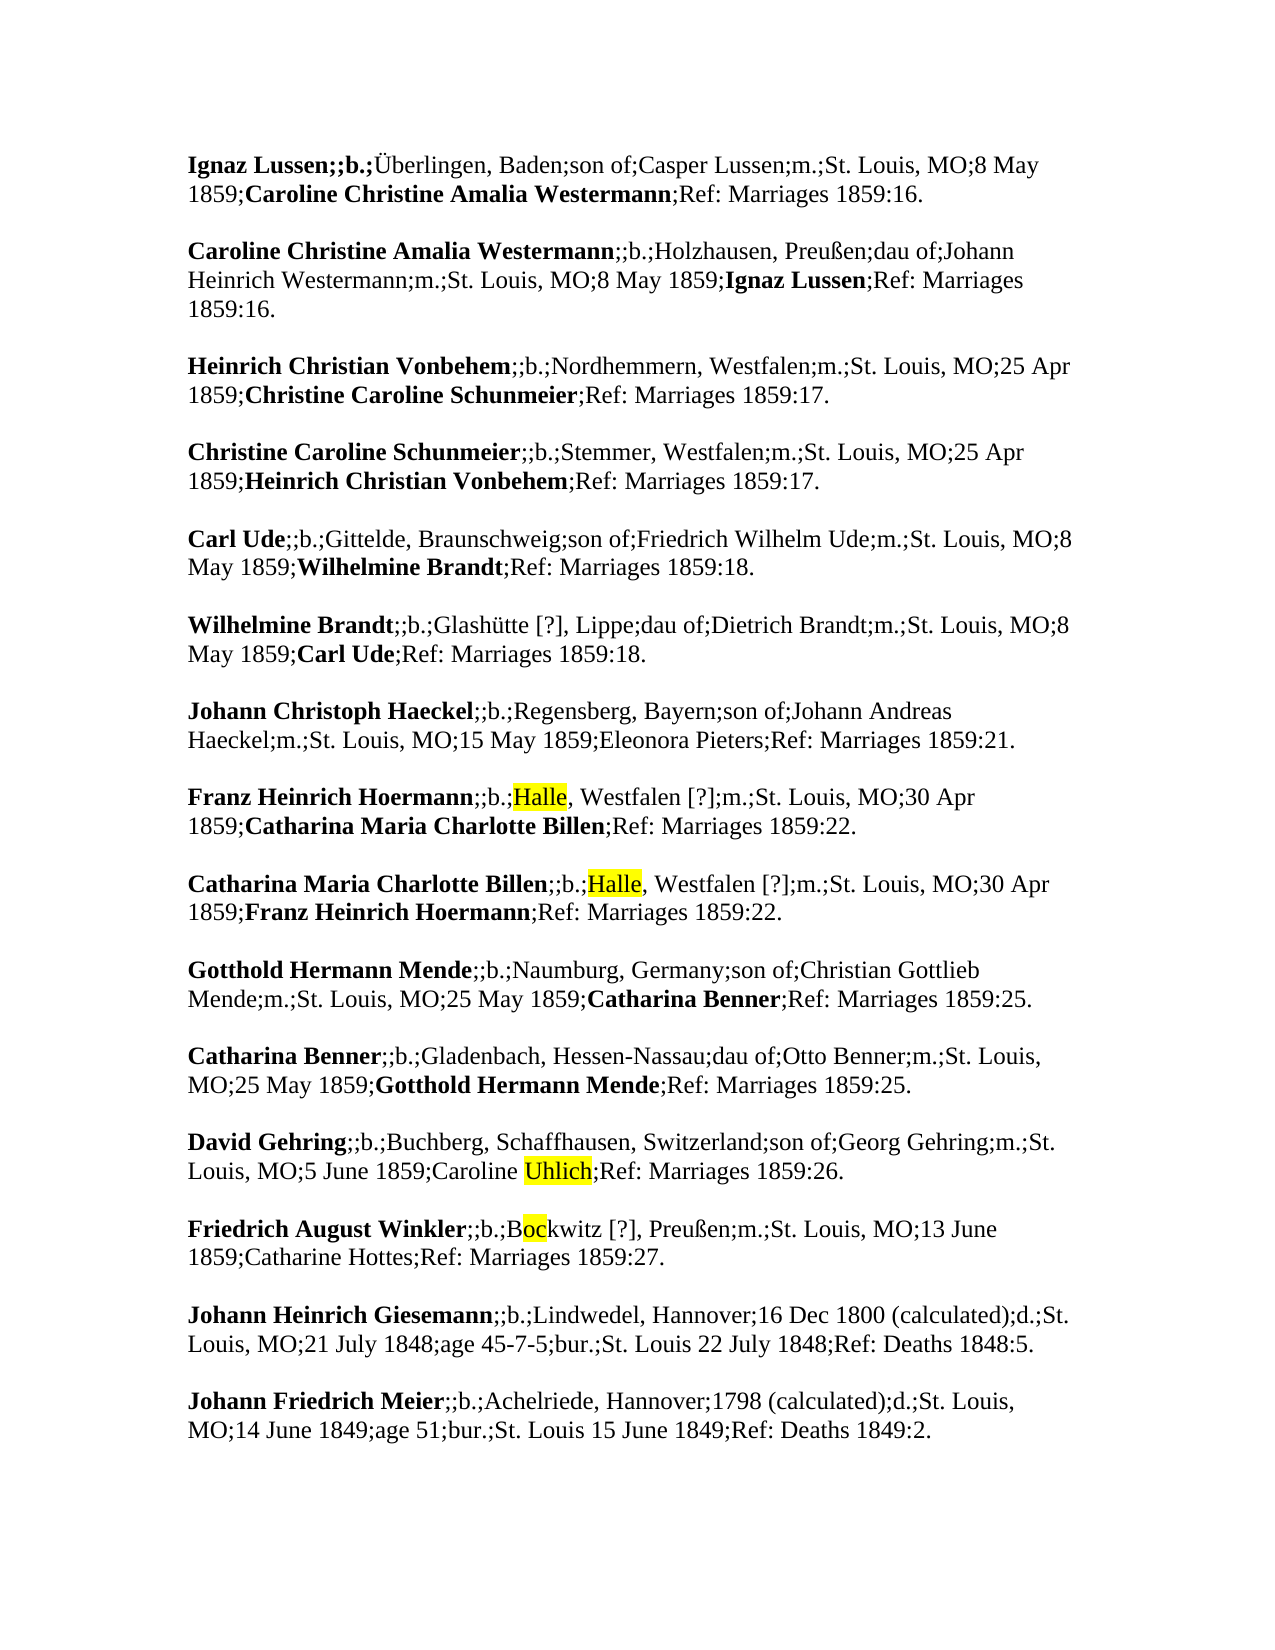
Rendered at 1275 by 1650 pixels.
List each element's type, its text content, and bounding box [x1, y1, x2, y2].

text Heinrich Christian Vonbehem;;b.;Nordhemmern, Westfalen;m.;St. Louis, MO;25 Apr 1859;Christine Caroline Schunmeier;Ref: Marriages 1859:17. [187, 351, 1087, 409]
text Johann Christoph Haeckel;;b.;Regensberg, Bayern;son of;Johann Andreas Haeckel;m.;St. Louis, MO;15 May 1859;Eleonora Pieters;Ref: Marriages 1859:21. [187, 696, 1087, 754]
text Friedrich August Winkler;;b.;Bockwitz [?], Preußen;m.;St. Louis, MO;13 June 1859;Catharine Hottes;Ref: Marriages 1859:27. [187, 1214, 1087, 1271]
text Ignaz Lussen;;b.;Überlingen, Baden;son of;Casper Lussen;m.;St. Louis, MO;8 May 1859;Caroline Christine Amalia Westermann;Ref: Marriages 1859:16. [187, 150, 1087, 207]
text Christine Caroline Schunmeier;;b.;Stemmer, Westfalen;m.;St. Louis, MO;25 Apr 1859;Heinrich Christian Vonbehem;Ref: Marriages 1859:17. [187, 437, 1087, 495]
text Johann Heinrich Giesemann;;b.;Lindwedel, Hannover;16 Dec 1800 (calculated);d.;St. Louis, MO;21 July 1848;age 45-7-5;bur.;St. Louis 22 July 1848;Ref: Deaths 1848:5. [187, 1300, 1087, 1357]
text Catharina Maria Charlotte Billen;;b.;Halle, Westfalen [?];m.;St. Louis, MO;30 Apr 1859;Franz Heinrich Hoermann;Ref: Marriages 1859:22. [187, 869, 1087, 926]
text Caroline Christine Amalia Westermann;;b.;Holzhausen, Preußen;dau of;Johann Heinrich Westermann;m.;St. Louis, MO;8 May 1859;Ignaz Lussen;Ref: Marriages 1859:16. [187, 236, 1087, 322]
text Johann Friedrich Meier;;b.;Achelriede, Hannover;1798 (calculated);d.;St. Louis, MO;14 June 1849;age 51;bur.;St. Louis 15 June 1849;Ref: Deaths 1849:2. [187, 1386, 1087, 1444]
text Catharina Benner;;b.;Gladenbach, Hessen-Nassau;dau of;Otto Benner;m.;St. Louis, MO;25 May 1859;Gotthold Hermann Mende;Ref: Marriages 1859:25. [187, 1041, 1087, 1099]
text Wilhelmine Brandt;;b.;Glashütte [?], Lippe;dau of;Dietrich Brandt;m.;St. Louis, MO;8 May 1859;Carl Ude;Ref: Marriages 1859:18. [187, 610, 1087, 667]
text Gotthold Hermann Mende;;b.;Naumburg, Germany;son of;Christian Gottlieb Mende;m.;St. Louis, MO;25 May 1859;Catharina Benner;Ref: Marriages 1859:25. [187, 955, 1087, 1012]
text Carl Ude;;b.;Gittelde, Braunschweig;son of;Friedrich Wilhelm Ude;m.;St. Louis, MO;8 May 1859;Wilhelmine Brandt;Ref: Marriages 1859:18. [187, 524, 1087, 581]
text David Gehring;;b.;Buchberg, Schaffhausen, Switzerland;son of;Georg Gehring;m.;St. Louis, MO;5 June 1859;Caroline Uhlich;Ref: Marriages 1859:26. [187, 1127, 1087, 1185]
text Franz Heinrich Hoermann;;b.;Halle, Westfalen [?];m.;St. Louis, MO;30 Apr 1859;Catharina Maria Charlotte Billen;Ref: Marriages 1859:22. [187, 782, 1087, 840]
